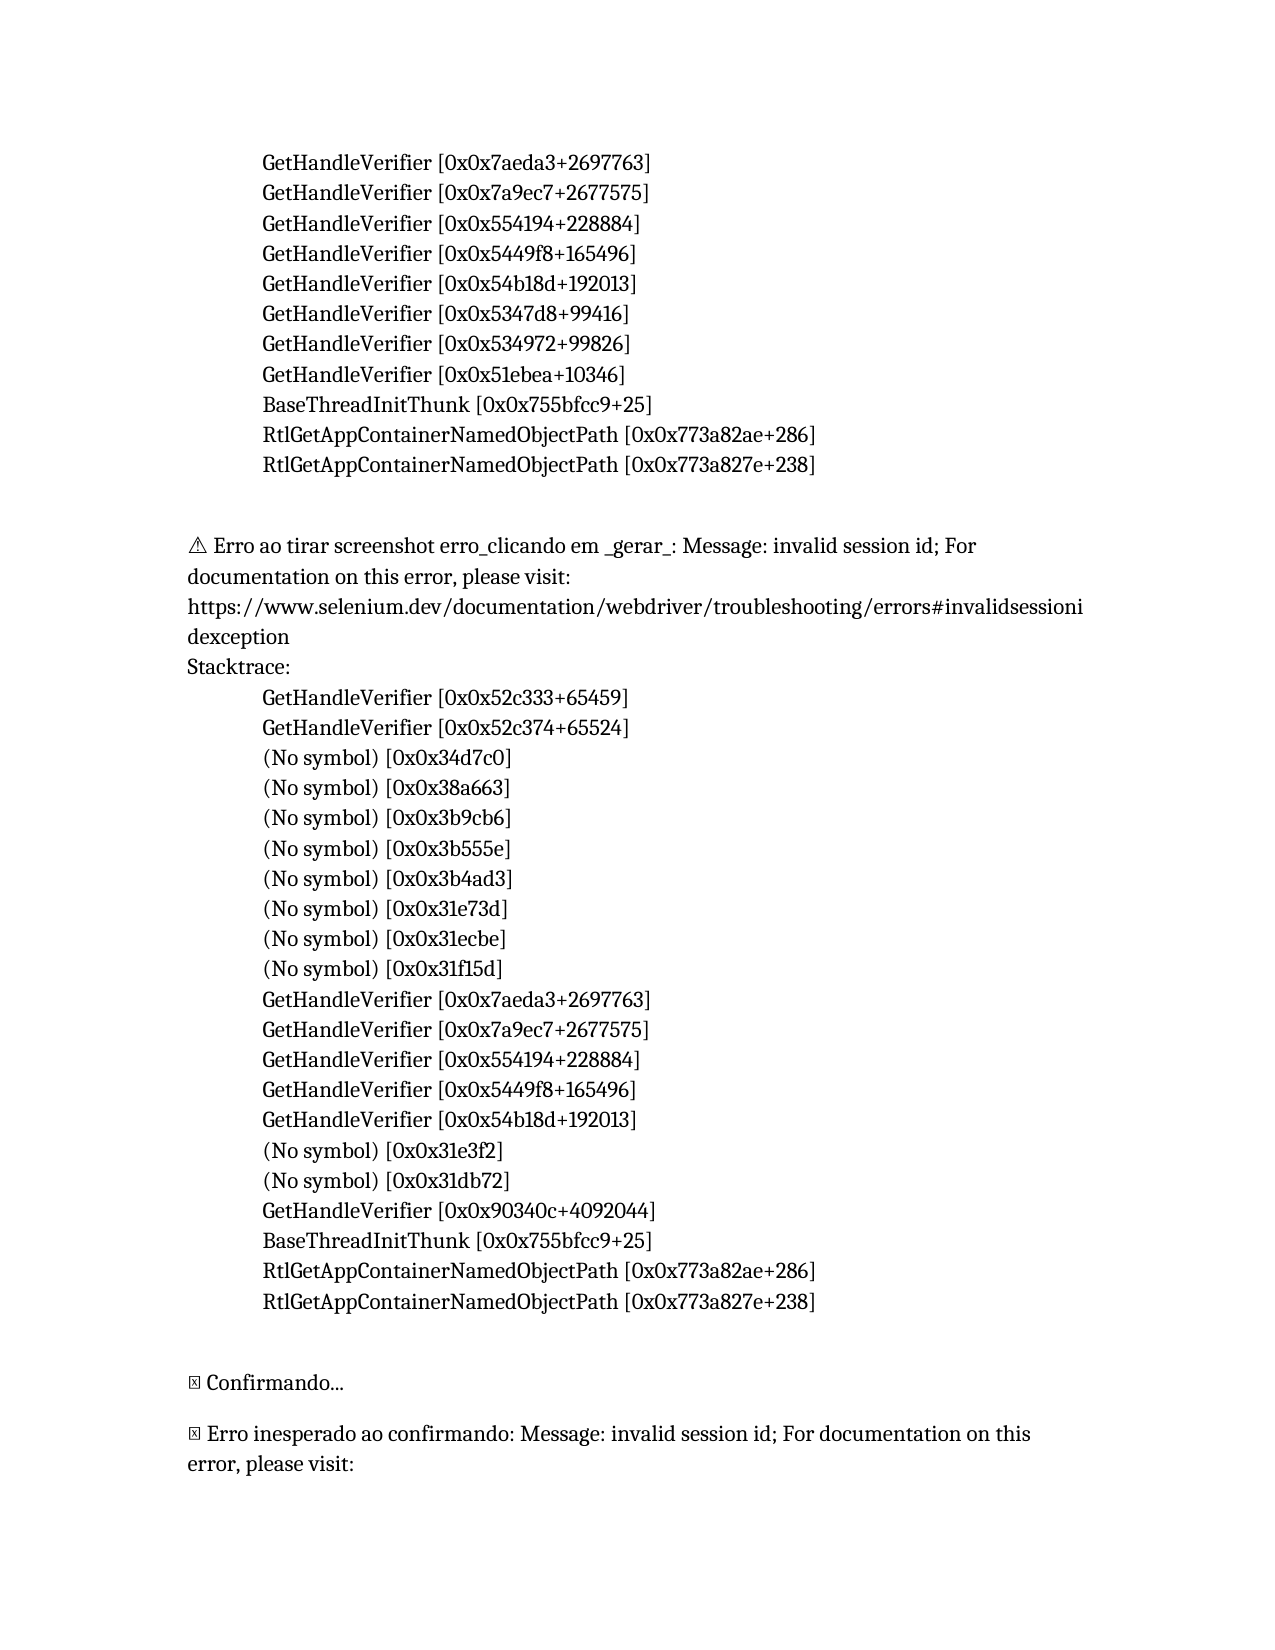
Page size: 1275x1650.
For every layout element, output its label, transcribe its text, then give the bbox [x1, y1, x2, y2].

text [187, 1421, 1087, 1477]
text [187, 150, 1087, 509]
text 🔄 Confirmando... [187, 1370, 1087, 1396]
text ⚠️ Erro ao tirar screenshot erro_clicando em _gerar_: Message: invalid session id; For documentation on this error, please visit: https://www.selenium.dev/documentation/webdriver/troubleshooting/errors#invalidsessionidexception Stacktrace: GetHandleVerifier [0x0x52c333+65459] GetHandleVerifier [0x0x52c374+65524] (No symbol) [0x0x34d7c0] (No symbol) [0x0x38a663] (No symbol) [0x0x3b9cb6] (No symbol) [0x0x3b555e] (No symbol) [0x0x3b4ad3] (No symbol) [0x0x31e73d] (No symbol) [0x0x31ecbe] (No symbol) [0x0x31f15d] GetHandleVerifier [0x0x7aeda3+2697763] GetHandleVerifier [0x0x7a9ec7+2677575] GetHandleVerifier [0x0x554194+228884] GetHandleVerifier [0x0x5449f8+165496] GetHandleVerifier [0x0x54b18d+192013] (No symbol) [0x0x31e3f2] (No symbol) [0x0x31db72] GetHandleVerifier [0x0x90340c+4092044] BaseThreadInitThunk [0x0x755bfcc9+25] RtlGetAppContainerNamedObjectPath [0x0x773a82ae+286] RtlGetAppContainerNamedObjectPath [0x0x773a827e+238] [187, 533, 1087, 1345]
